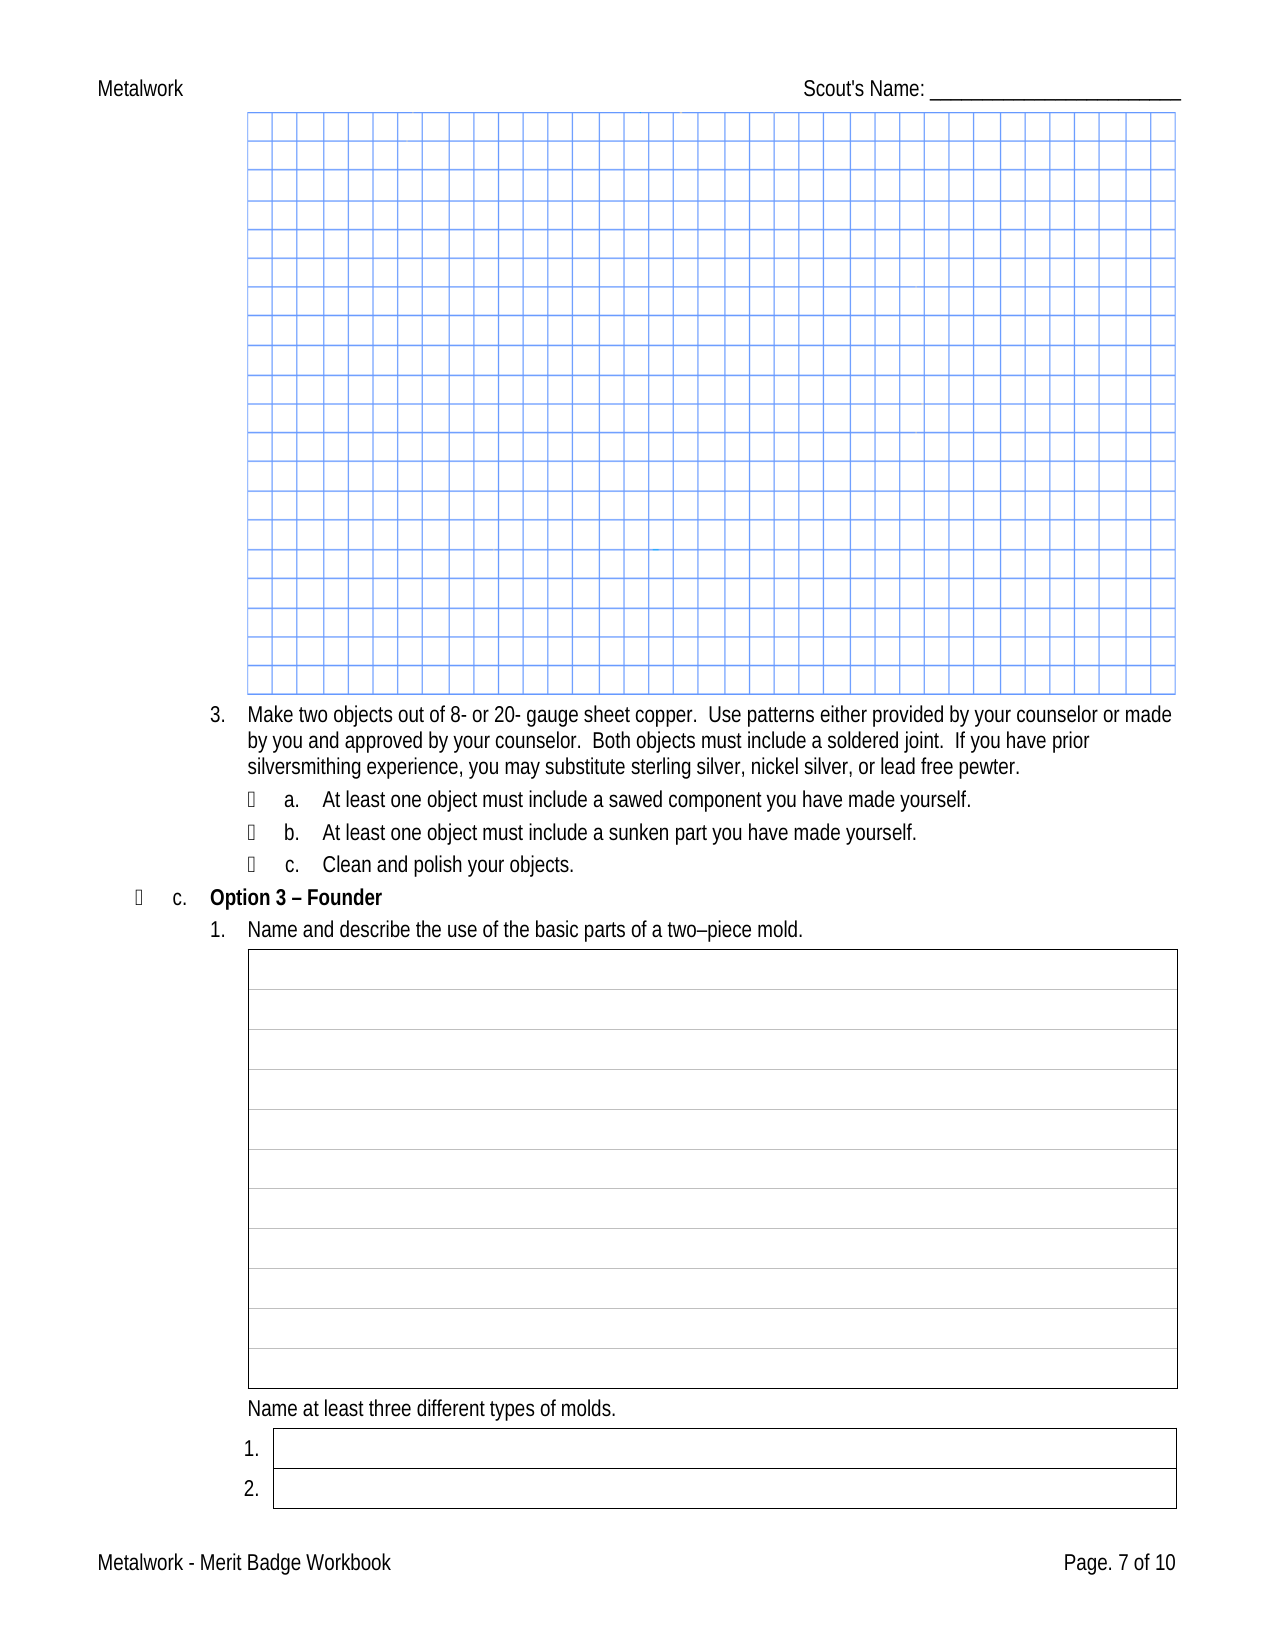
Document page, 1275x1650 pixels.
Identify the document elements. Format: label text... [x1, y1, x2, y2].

table_cell [249, 1349, 1177, 1388]
text c. Clean and polish your objects. [247, 851, 1177, 877]
text 1. Name and describe the use of the basic parts of a two–piece mold. [210, 916, 1177, 943]
table_cell [249, 1269, 1177, 1308]
table_cell [249, 1189, 1177, 1228]
table_cell [249, 990, 1177, 1029]
table_cell [249, 1070, 1177, 1108]
text 3. Make two objects out of 8- or 20- gauge sheet copper. Use patterns either provided by your counselor or made by you and approved by your counselor. Both objects must include a soldered joint. If you have prior silversmithing experience, you may substitute sterling silver, nickel silver, or lead free pewter. [210, 701, 1177, 780]
text Name at least three different types of molds. [247, 1395, 1177, 1421]
text a. At least one object must include a sawed component you have made yourself. [247, 786, 1177, 812]
table_header [249, 950, 1177, 989]
table_header [274, 1429, 1176, 1468]
table_cell 2. [233, 1468, 273, 1507]
text b. At least one object must include a sunken part you have made yourself. [247, 818, 1177, 845]
table_cell [249, 1229, 1177, 1268]
picture [247, 112, 1176, 695]
table_cell [249, 1110, 1177, 1148]
text c. Option 3 – Founder [135, 884, 1177, 910]
table_cell [274, 1469, 1176, 1507]
table_cell [249, 1030, 1177, 1069]
table_cell [249, 1309, 1177, 1348]
table_header 1. [233, 1428, 273, 1468]
table_cell [249, 1150, 1177, 1188]
